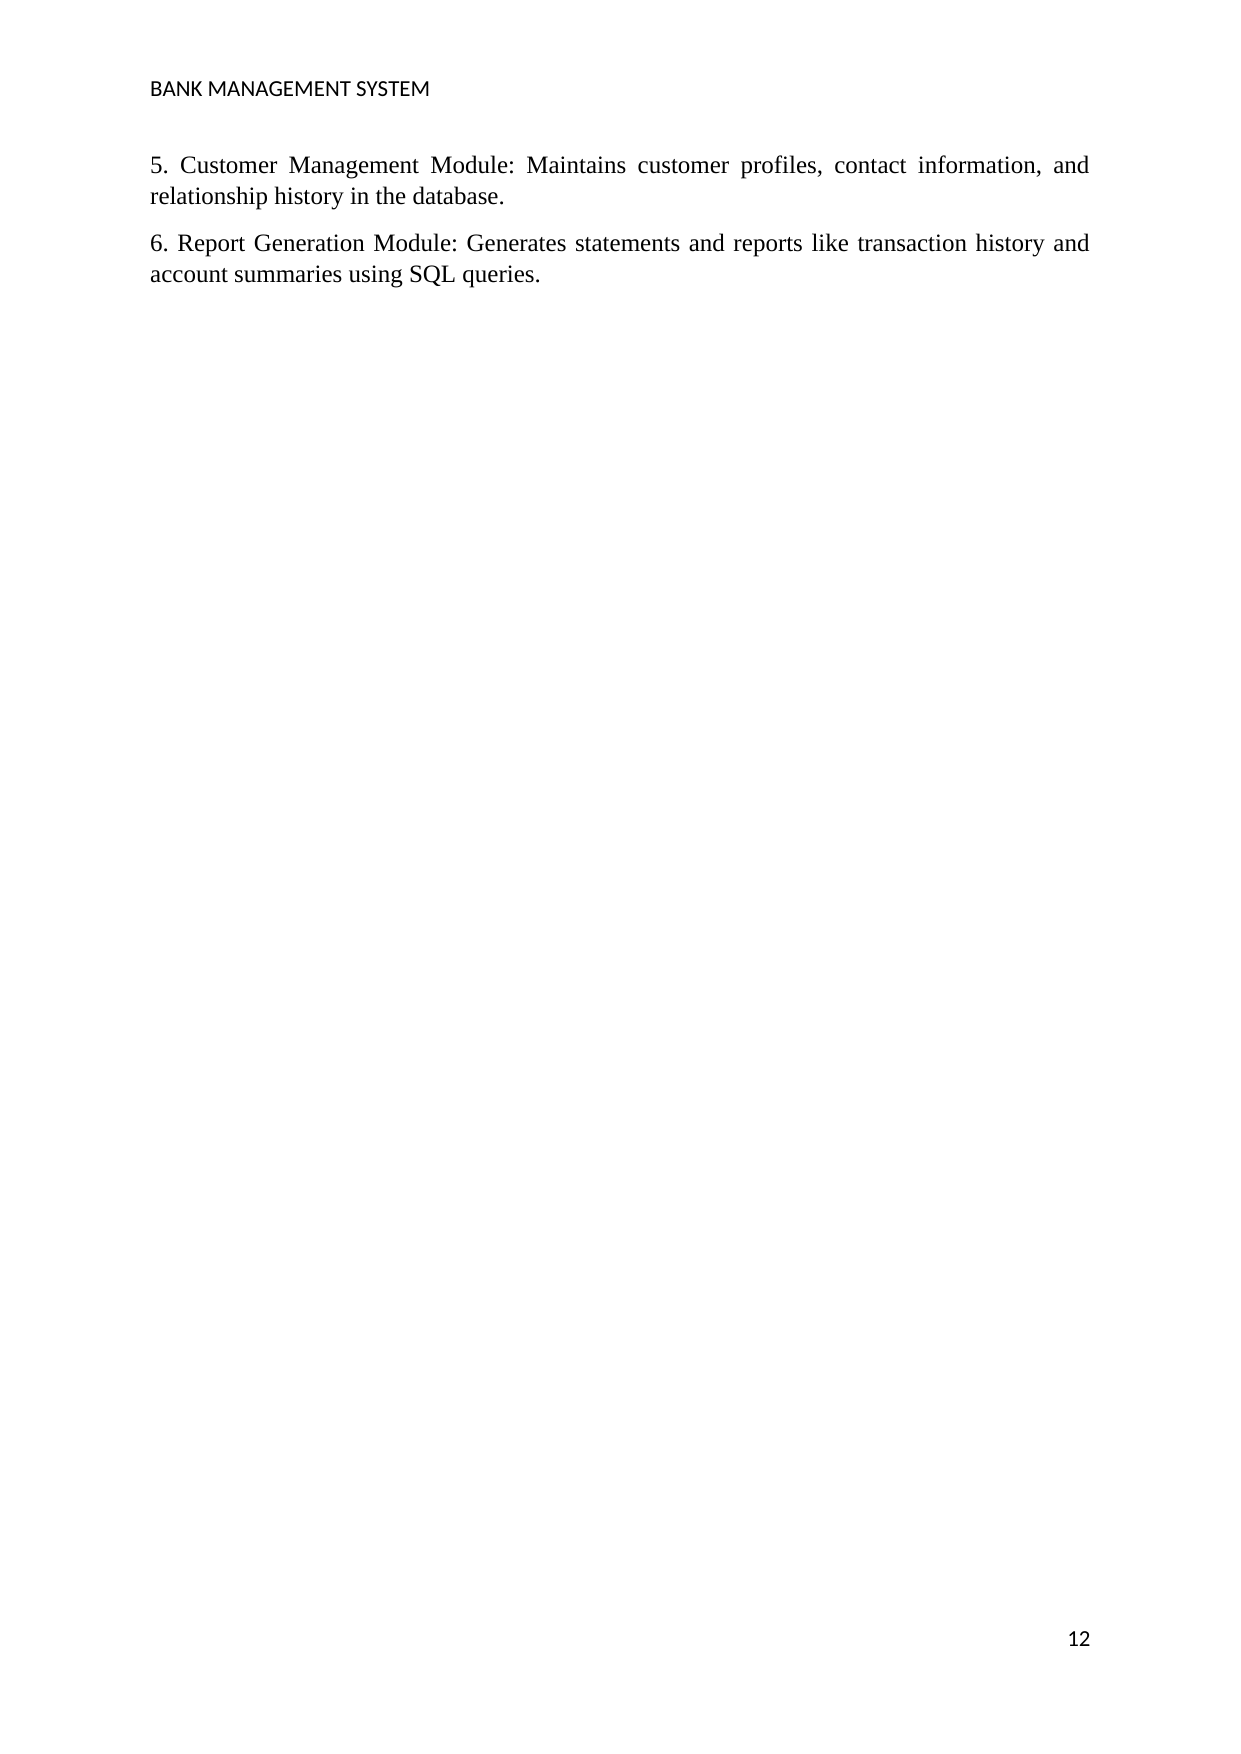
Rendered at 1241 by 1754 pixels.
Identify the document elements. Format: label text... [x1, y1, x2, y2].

text 5. Customer Management Module: Maintains customer profiles, contact information, and relationship history in the database. [150, 150, 1090, 209]
text 6. Report Generation Module: Generates statements and reports like transaction history and account summaries using SQL queries. [150, 228, 1090, 288]
